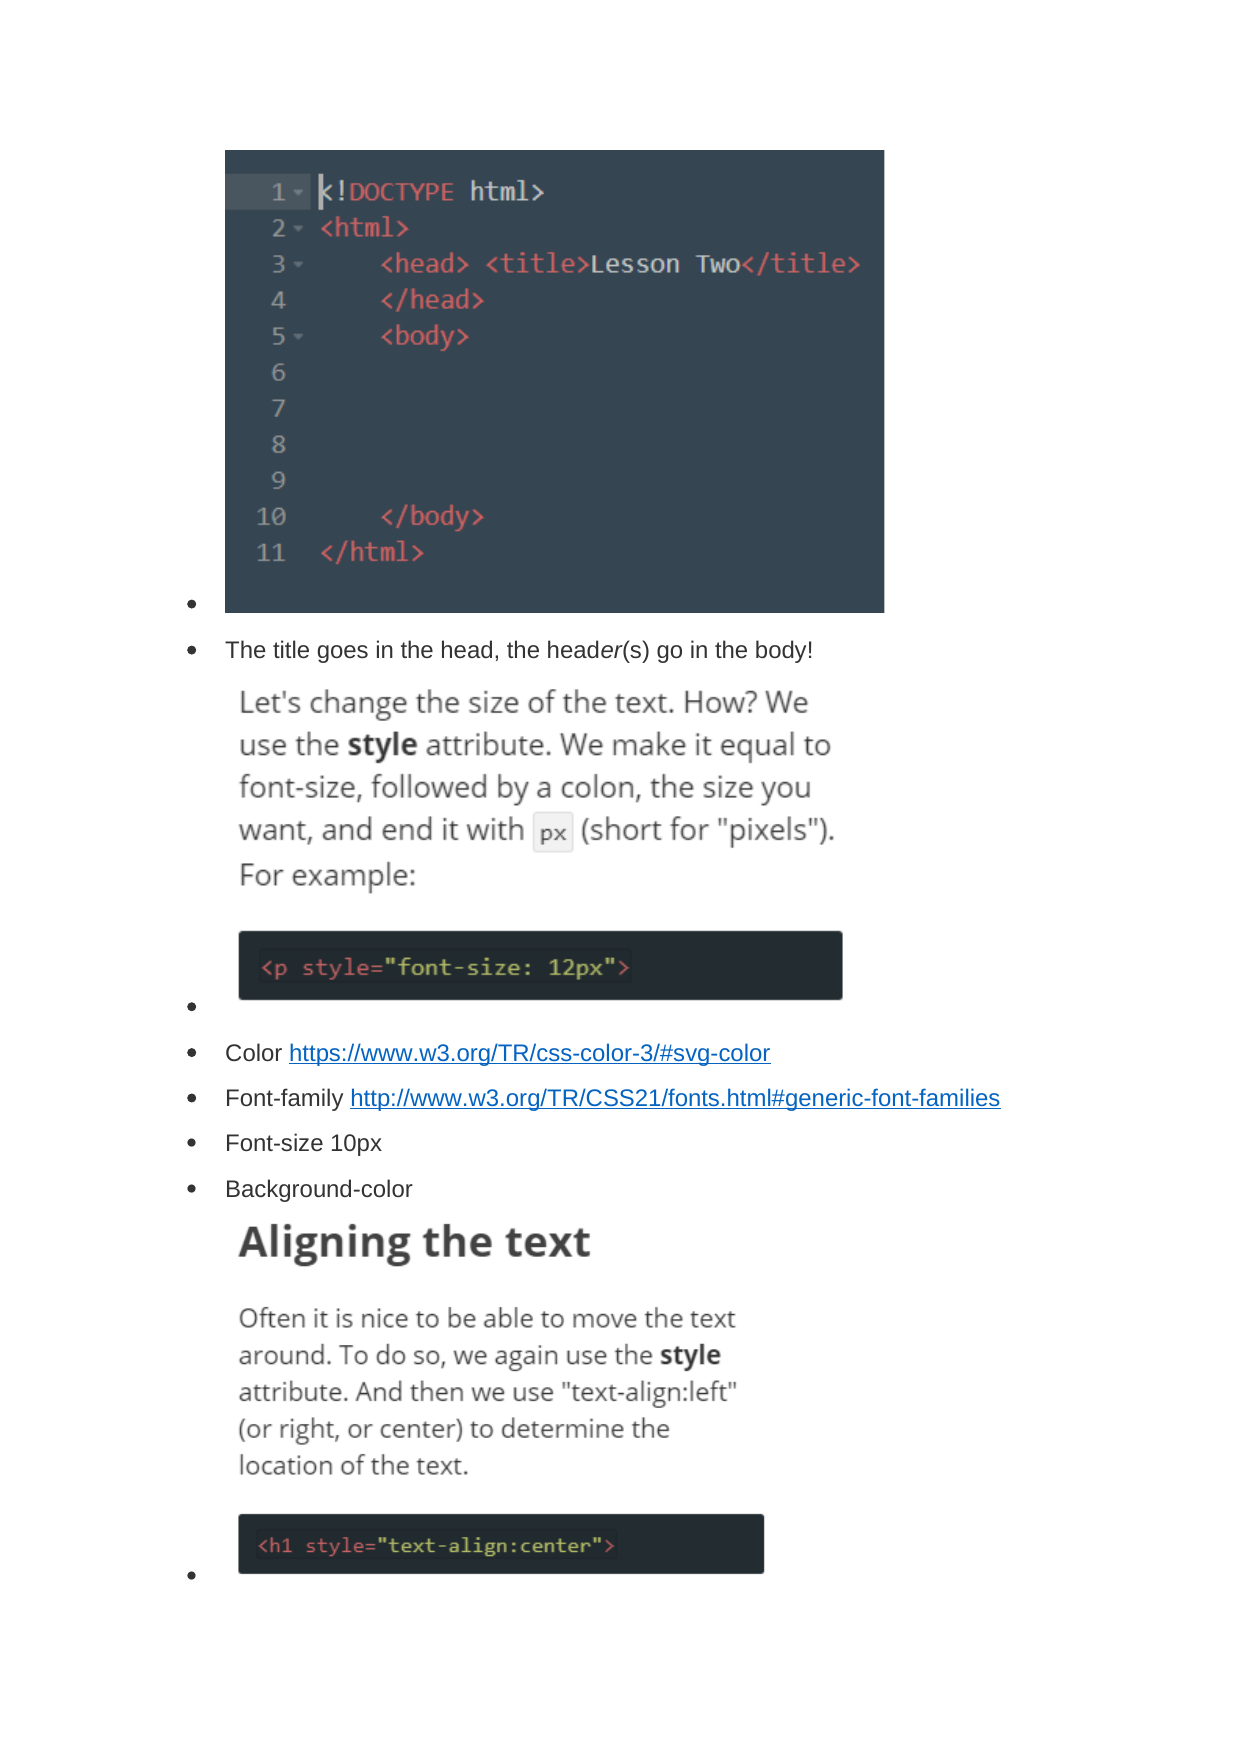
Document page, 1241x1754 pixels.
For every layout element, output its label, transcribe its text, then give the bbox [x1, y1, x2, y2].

list Background-color [187, 1171, 1090, 1202]
picture [225, 677, 846, 1016]
list The title goes in the head, the header(s) go in the body! [187, 632, 1090, 663]
picture [225, 150, 885, 613]
list Font-family http://www.w3.org/TR/CSS21/fonts.html#generic-font-families [187, 1080, 1090, 1111]
list Font-size 10px [187, 1126, 1090, 1157]
picture [225, 1216, 782, 1585]
list Color https://www.w3.org/TR/css-color-3/#svg-color [187, 1035, 1090, 1066]
